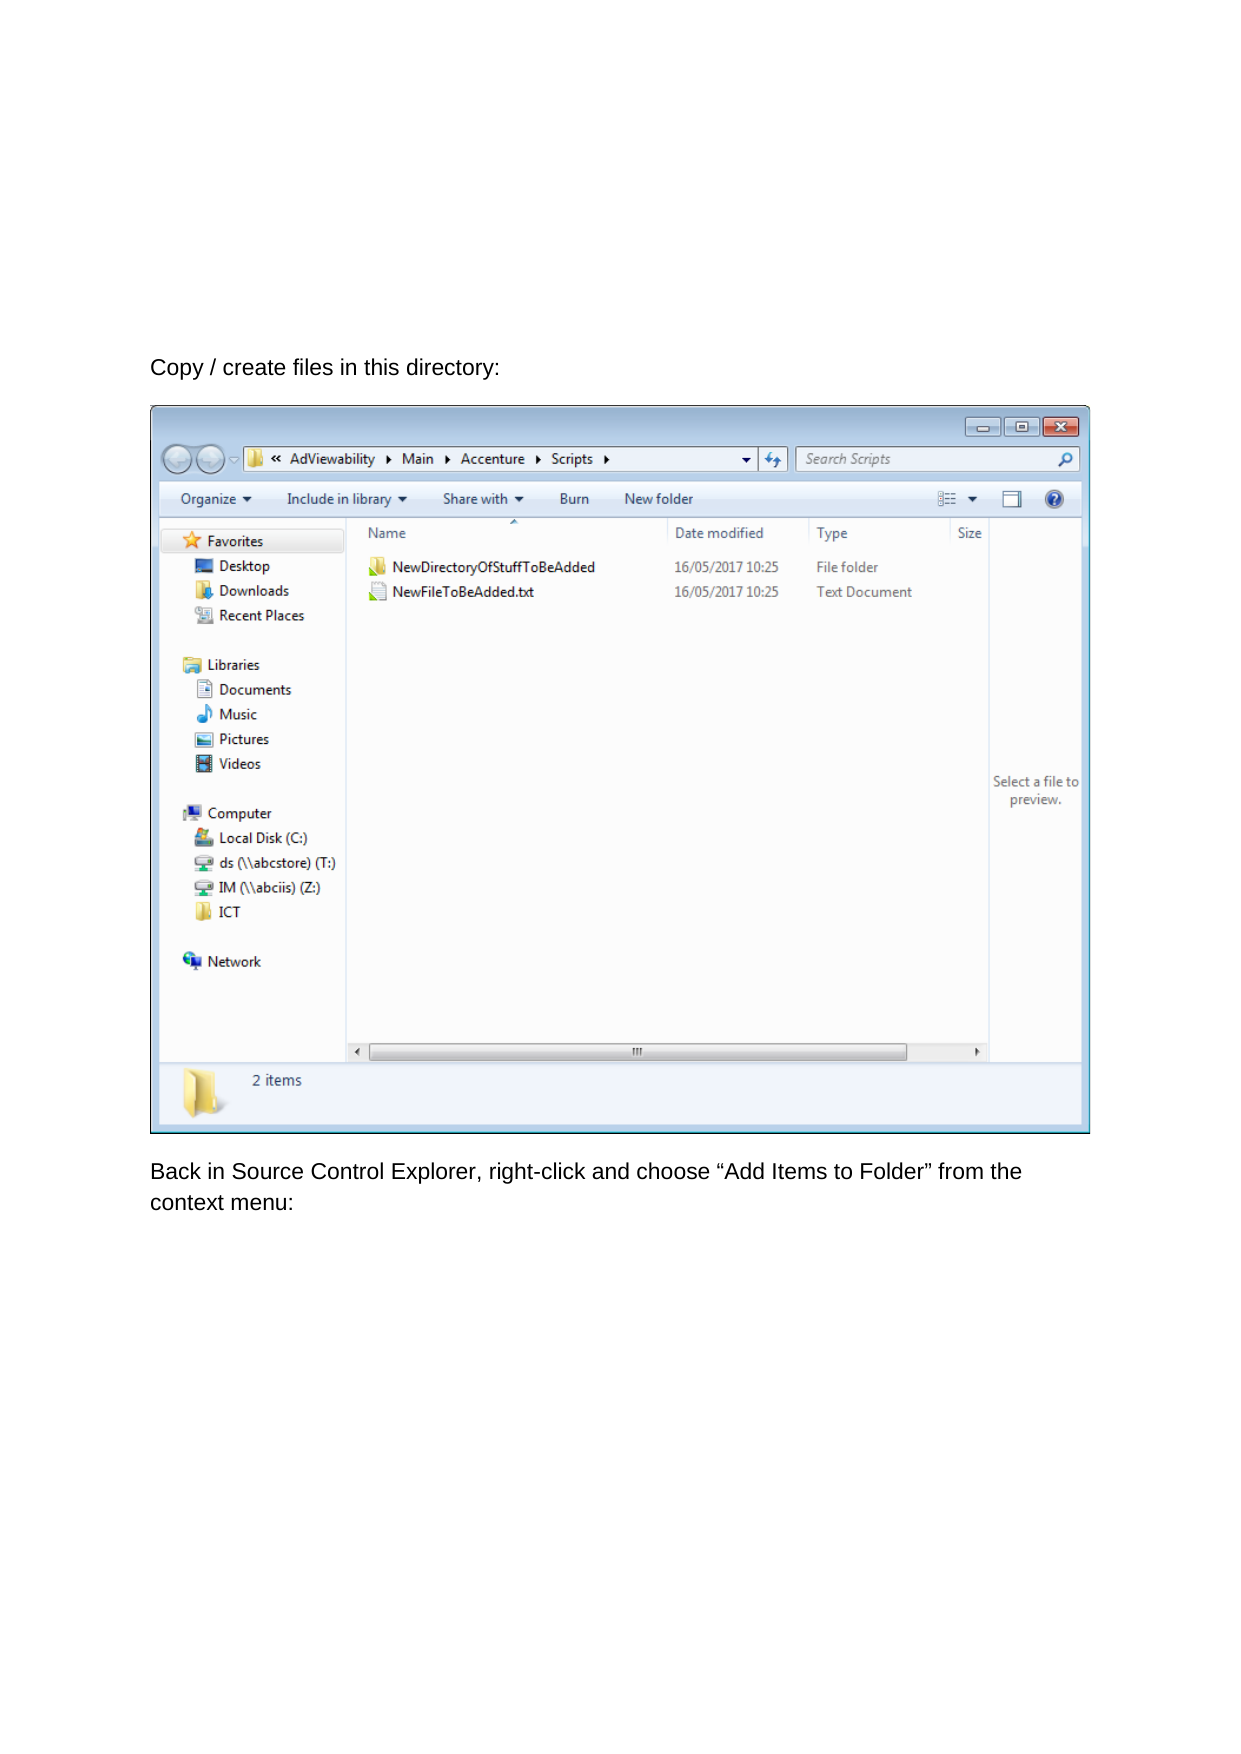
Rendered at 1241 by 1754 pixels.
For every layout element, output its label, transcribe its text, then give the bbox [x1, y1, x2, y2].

text Back in Source Control Explorer, right-click and choose “Add Items to Folder” from the context menu: [150, 1158, 1090, 1215]
text Copy / create files in this directory: [150, 354, 1090, 381]
picture [150, 405, 1091, 1134]
